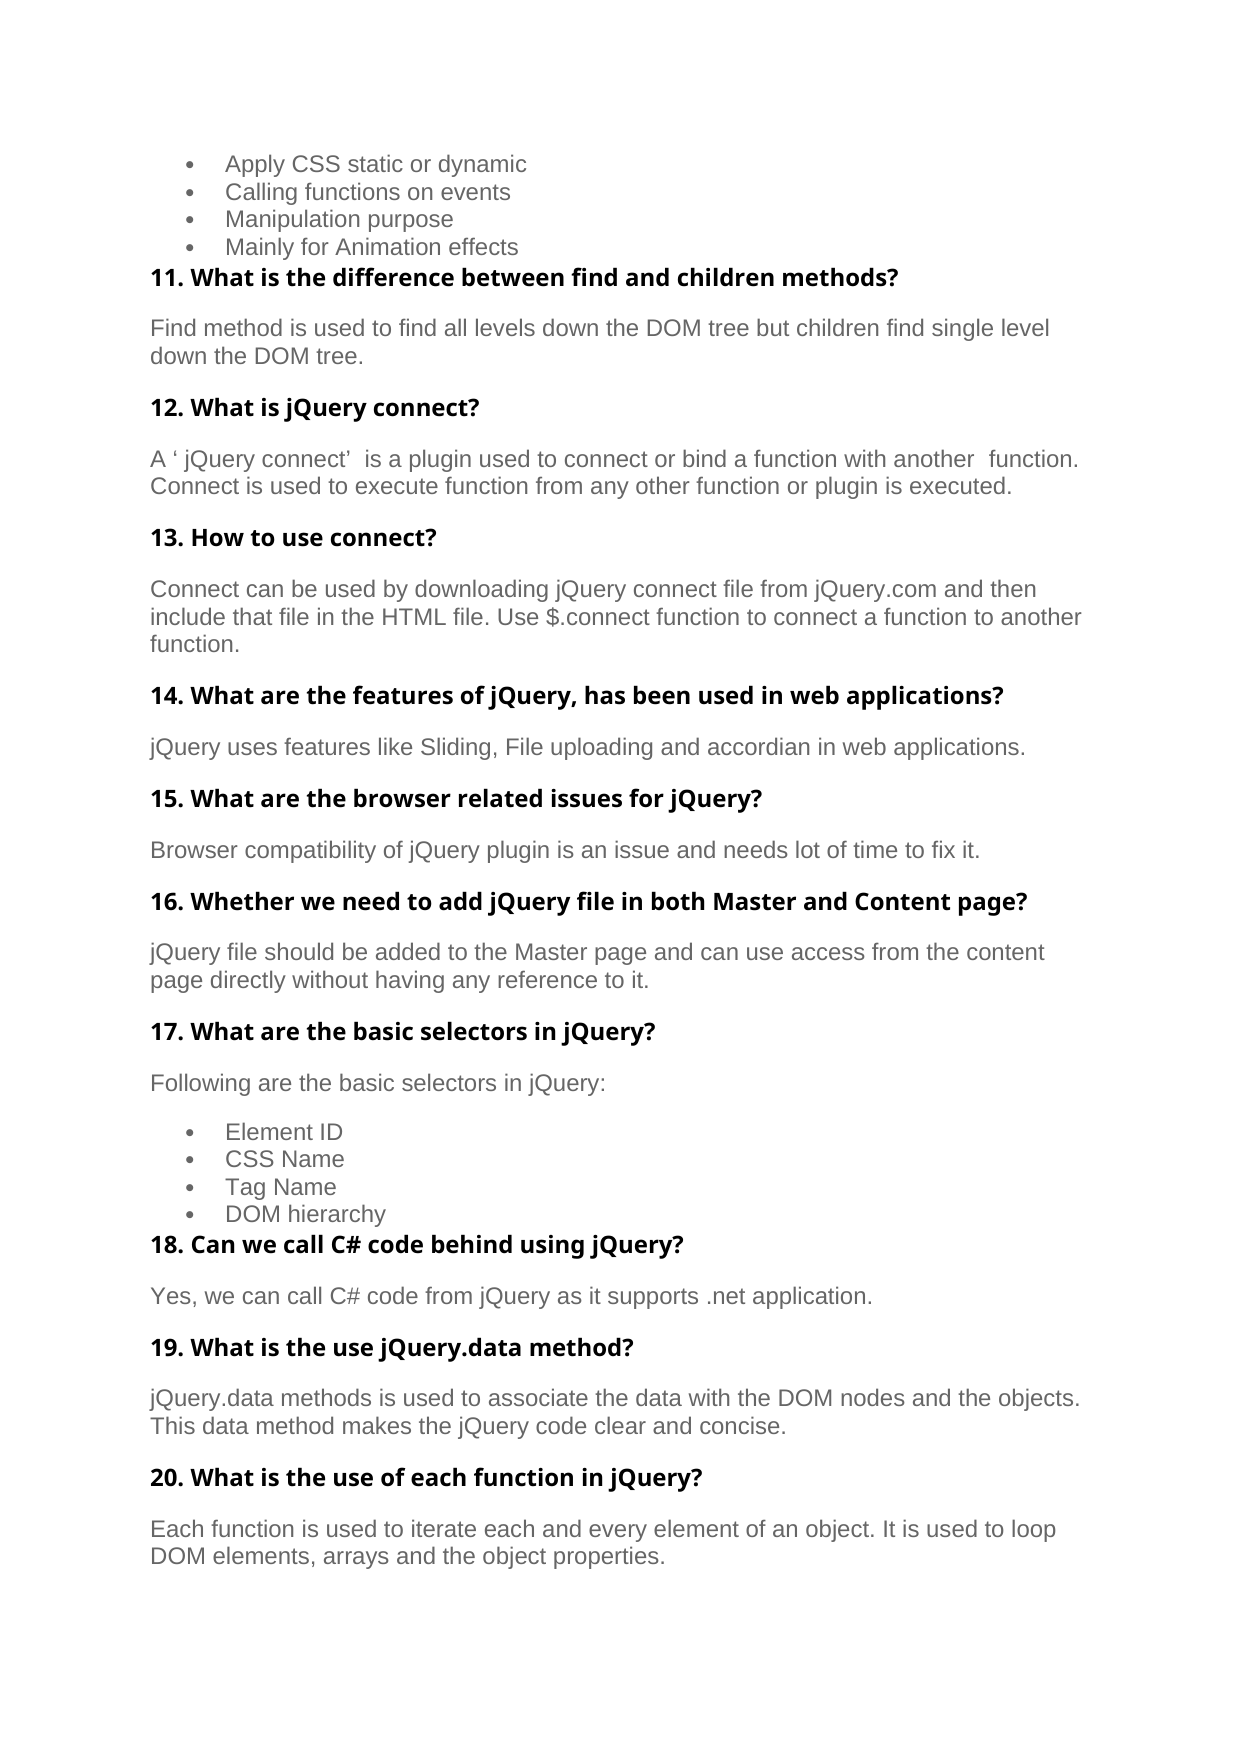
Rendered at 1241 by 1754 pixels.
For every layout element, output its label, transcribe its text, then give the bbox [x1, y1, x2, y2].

text Yes, we can call C# code from jQuery as it supports .net application. [150, 1282, 1090, 1309]
list Tag Name [186, 1173, 1090, 1200]
text Following are the basic selectors in jQuery: [150, 1068, 1090, 1096]
text 12. What is jQuery connect? [150, 391, 1090, 423]
text 17. What are the basic selectors in jQuery? [150, 1015, 1090, 1047]
text 15. What are the browser related issues for jQuery? [150, 782, 1090, 814]
list Apply CSS static or dynamic [186, 150, 1090, 178]
text 16. Whether we need to add jQuery file in both Master and Content page? [150, 884, 1090, 917]
text 13. How to use connect? [150, 521, 1090, 554]
text 19. What is the use jQuery.data method? [150, 1331, 1090, 1363]
text Each function is used to iterate each and every element of an object. It is used to loop DOM elements, arrays and the object properties. [150, 1515, 1090, 1570]
list Mainly for Animation effects [186, 233, 1090, 260]
text jQuery uses features like Sliding, File uploading and accordian in web applications. [150, 733, 1090, 760]
list Manipulation purpose [186, 205, 1090, 233]
list CSS Name [186, 1145, 1090, 1173]
text jQuery.data methods is used to associate the data with the DOM nodes and the objects. This data method makes the jQuery code clear and concise. [150, 1384, 1090, 1439]
text Connect can be used by downloading jQuery connect file from jQuery.com and then include that file in the HTML file. Use $.connect function to connect a function to another function. [150, 575, 1090, 658]
text jQuery file should be added to the Master page and can use access from the content page directly without having any reference to it. [150, 938, 1090, 993]
text Browser compatibility of jQuery plugin is an issue and needs lot of time to fix it. [150, 836, 1090, 863]
text 18. Can we call C# code behind using jQuery? [150, 1228, 1090, 1260]
list Calling functions on events [186, 178, 1090, 205]
text 11. What is the difference between find and children methods? [150, 260, 1090, 293]
list Element ID [186, 1117, 1090, 1145]
text Find method is used to find all levels down the DOM tree but children find single level down the DOM tree. [150, 314, 1090, 369]
text A ‘ jQuery connect’ is a plugin used to connect or bind a function with another function. Connect is used to execute function from any other function or plugin is executed. [150, 444, 1090, 500]
list DOM hierarchy [186, 1200, 1090, 1228]
text 14. What are the features of jQuery, has been used in web applications? [150, 679, 1090, 712]
text 20. What is the use of each function in jQuery? [150, 1461, 1090, 1493]
